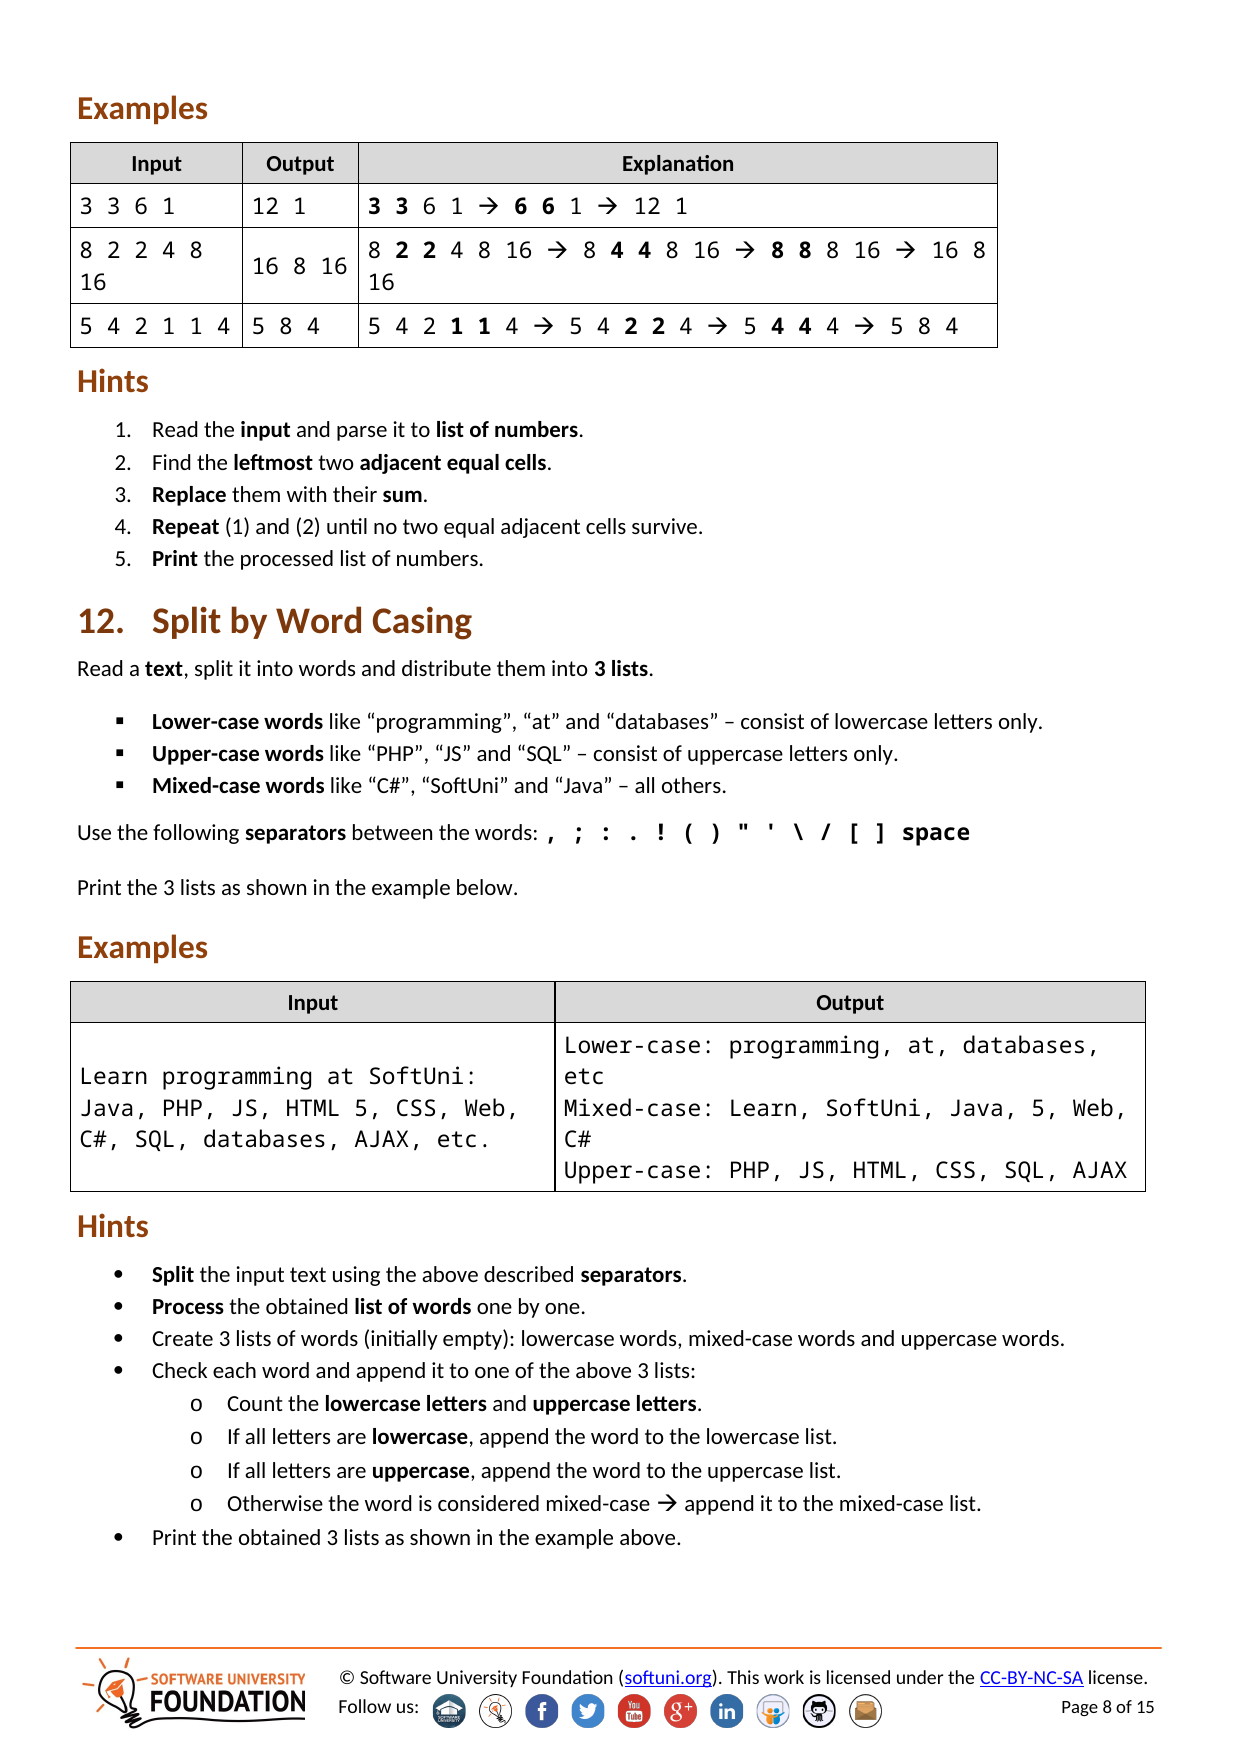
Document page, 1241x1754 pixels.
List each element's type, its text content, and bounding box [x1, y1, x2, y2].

list Process the obtained list of words one by one. [114, 1292, 1163, 1320]
subtitle Examples [77, 87, 1163, 128]
text Print the 3 lists as shown in the example below. [77, 873, 1163, 901]
table_cell Lower-case: programming, at, databases, etc Mixed-case: Learn, SoftUni, Java, 5, Web, C# Upper-case: PHP, JS, HTML, CSS, SQL, AJAX [556, 1023, 1145, 1191]
table_cell 8 2 2 4 8 16 8 4 4 8 16 8 8 8 16 16 8 16 [359, 228, 997, 303]
table_header Output [556, 982, 1145, 1022]
subtitle Examples [77, 926, 1163, 967]
table_cell 3 3 6 1 [71, 184, 242, 227]
list Check each word and append it to one of the above 3 lists: [114, 1356, 1163, 1384]
table_header Input [71, 143, 242, 183]
subtitle Hints [77, 360, 1163, 401]
text Read a text, split it into words and distribute them into 3 lists. [77, 654, 1163, 682]
list Mixed-case words like “C#”, “SoftUni” and “Java” – all others. [114, 772, 1163, 799]
picture [802, 1694, 836, 1728]
list Split the input text using the above described separators. [114, 1260, 1163, 1288]
picture [81, 1656, 305, 1729]
subtitle Split by Word Casing [77, 597, 1163, 643]
list Lower-case words like “programming”, “at” and “databases” – consist of lowercase letters only. [114, 707, 1163, 735]
table_header Explanation [359, 143, 997, 183]
list Print the obtained 3 lists as shown in the example above. [114, 1523, 1163, 1551]
picture [571, 1694, 605, 1728]
list Otherwise the word is considered mixed-case append it to the mixed-case list. [189, 1489, 1163, 1518]
table_cell Learn programming at SoftUni: Java, PHP, JS, HTML 5, CSS, Web, C#, SQL, databases, AJAX, etc. [71, 1023, 554, 1191]
list Upper-case words like “PHP”, “JS” and “SQL” – consist of uppercase letters only. [114, 739, 1163, 767]
list Repeat (1) and (2) until no two equal adjacent cells survive. [114, 512, 1163, 540]
list Count the lowercase letters and uppercase letters. [189, 1389, 1163, 1418]
table_cell 8 2 2 4 8 16 [71, 228, 242, 303]
list Read the input and parse it to list of numbers. [114, 416, 1163, 443]
list If all letters are lowercase, append the word to the lowercase list. [189, 1422, 1163, 1451]
table_header Input [71, 982, 554, 1022]
picture [664, 1694, 697, 1728]
table_cell 5 4 2 1 1 4 [71, 304, 242, 347]
picture [849, 1694, 882, 1728]
table_cell 16 8 16 [243, 228, 358, 303]
list Print the processed list of numbers. [114, 544, 1163, 572]
subtitle Hints [77, 1205, 1163, 1246]
table_cell 5 8 4 [243, 304, 358, 347]
list Create 3 lists of words (initially empty): lowercase words, mixed-case words and uppercase words. [114, 1324, 1163, 1352]
list Find the leftmost two adjacent equal cells. [114, 448, 1163, 476]
picture [432, 1694, 466, 1728]
list Replace them with their sum. [114, 480, 1163, 508]
table_cell 5 4 2 1 1 4 5 4 2 2 4 5 4 4 4 5 8 4 [359, 304, 997, 347]
table_cell 12 1 [243, 184, 358, 227]
table_header Output [243, 143, 358, 183]
picture [617, 1694, 651, 1728]
list If all letters are uppercase, append the word to the uppercase list. [189, 1456, 1163, 1485]
picture [710, 1694, 744, 1728]
table_cell 3 3 6 1 6 6 1 12 1 [359, 184, 997, 227]
picture [525, 1694, 559, 1728]
text Use the following separators between the words: , ; : . ! ( ) " ' \ / [ ] space [77, 816, 1163, 847]
picture [756, 1694, 790, 1728]
picture [479, 1694, 512, 1728]
